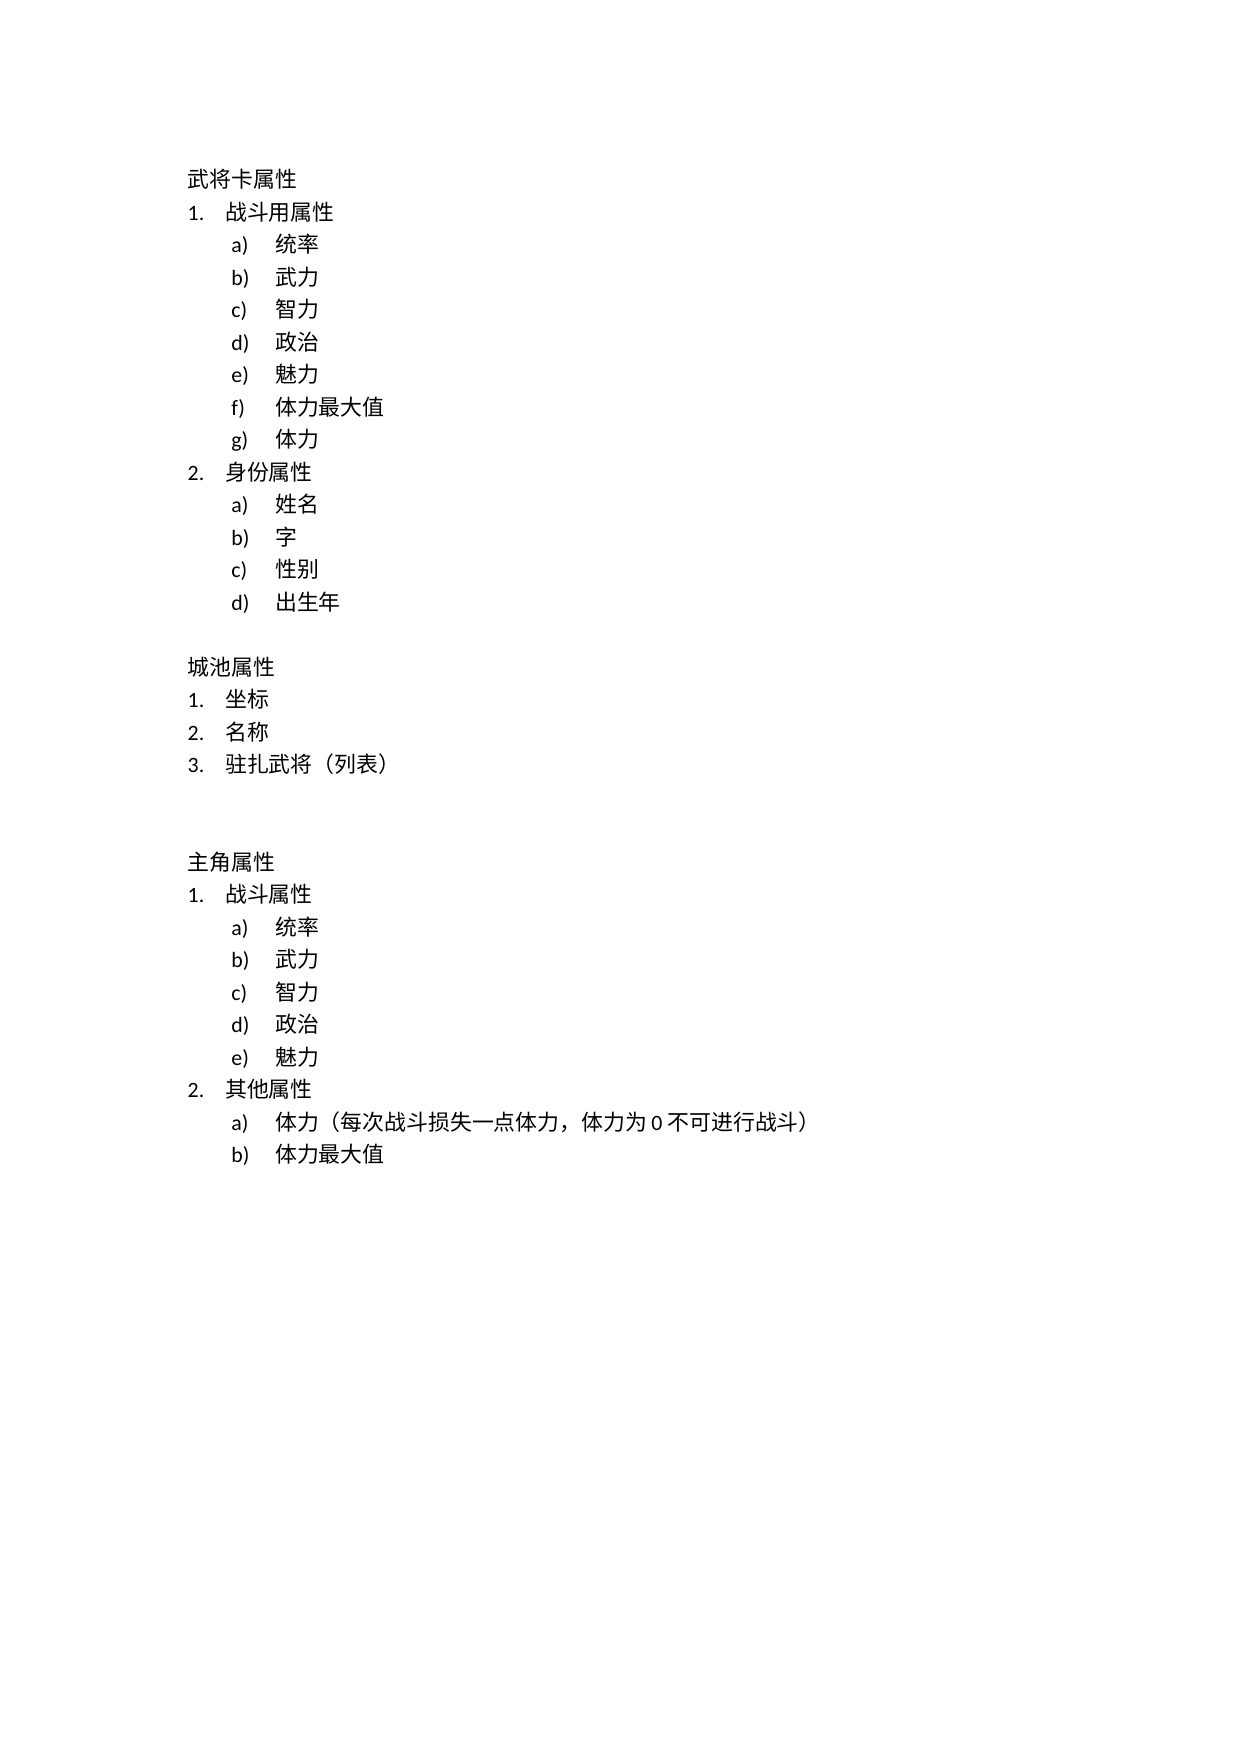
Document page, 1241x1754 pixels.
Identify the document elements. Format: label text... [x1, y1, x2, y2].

list 体力（每次战斗损失一点体力，体力为0 不可进行战斗） [231, 1104, 1053, 1137]
list 政治 [231, 1007, 1053, 1039]
list 统率 [231, 909, 1053, 942]
list 字 [231, 519, 1053, 552]
list 体力 [231, 422, 1053, 454]
list 武力 [231, 259, 1053, 292]
list 魅力 [231, 1039, 1053, 1072]
list 智力 [231, 292, 1053, 324]
text 武将卡属性 [187, 162, 1053, 194]
text 城池属性 [187, 649, 1053, 682]
list 姓名 [231, 487, 1053, 519]
list 统率 [231, 227, 1053, 259]
list 坐标 [187, 682, 1053, 714]
list 政治 [231, 324, 1053, 357]
list 体力最大值 [231, 389, 1053, 422]
list 智力 [231, 974, 1053, 1007]
list 驻扎武将（列表） [187, 747, 1053, 779]
list 其他属性 [187, 1072, 1053, 1104]
text 主角属性 [187, 844, 1053, 877]
list 性别 [231, 552, 1053, 584]
list 名称 [187, 714, 1053, 747]
list 武力 [231, 942, 1053, 974]
list 战斗属性 [187, 877, 1053, 909]
list 出生年 [231, 584, 1053, 617]
list 身份属性 [187, 454, 1053, 487]
list 战斗用属性 [187, 194, 1053, 227]
list 体力最大值 [231, 1137, 1053, 1169]
list 魅力 [231, 357, 1053, 389]
